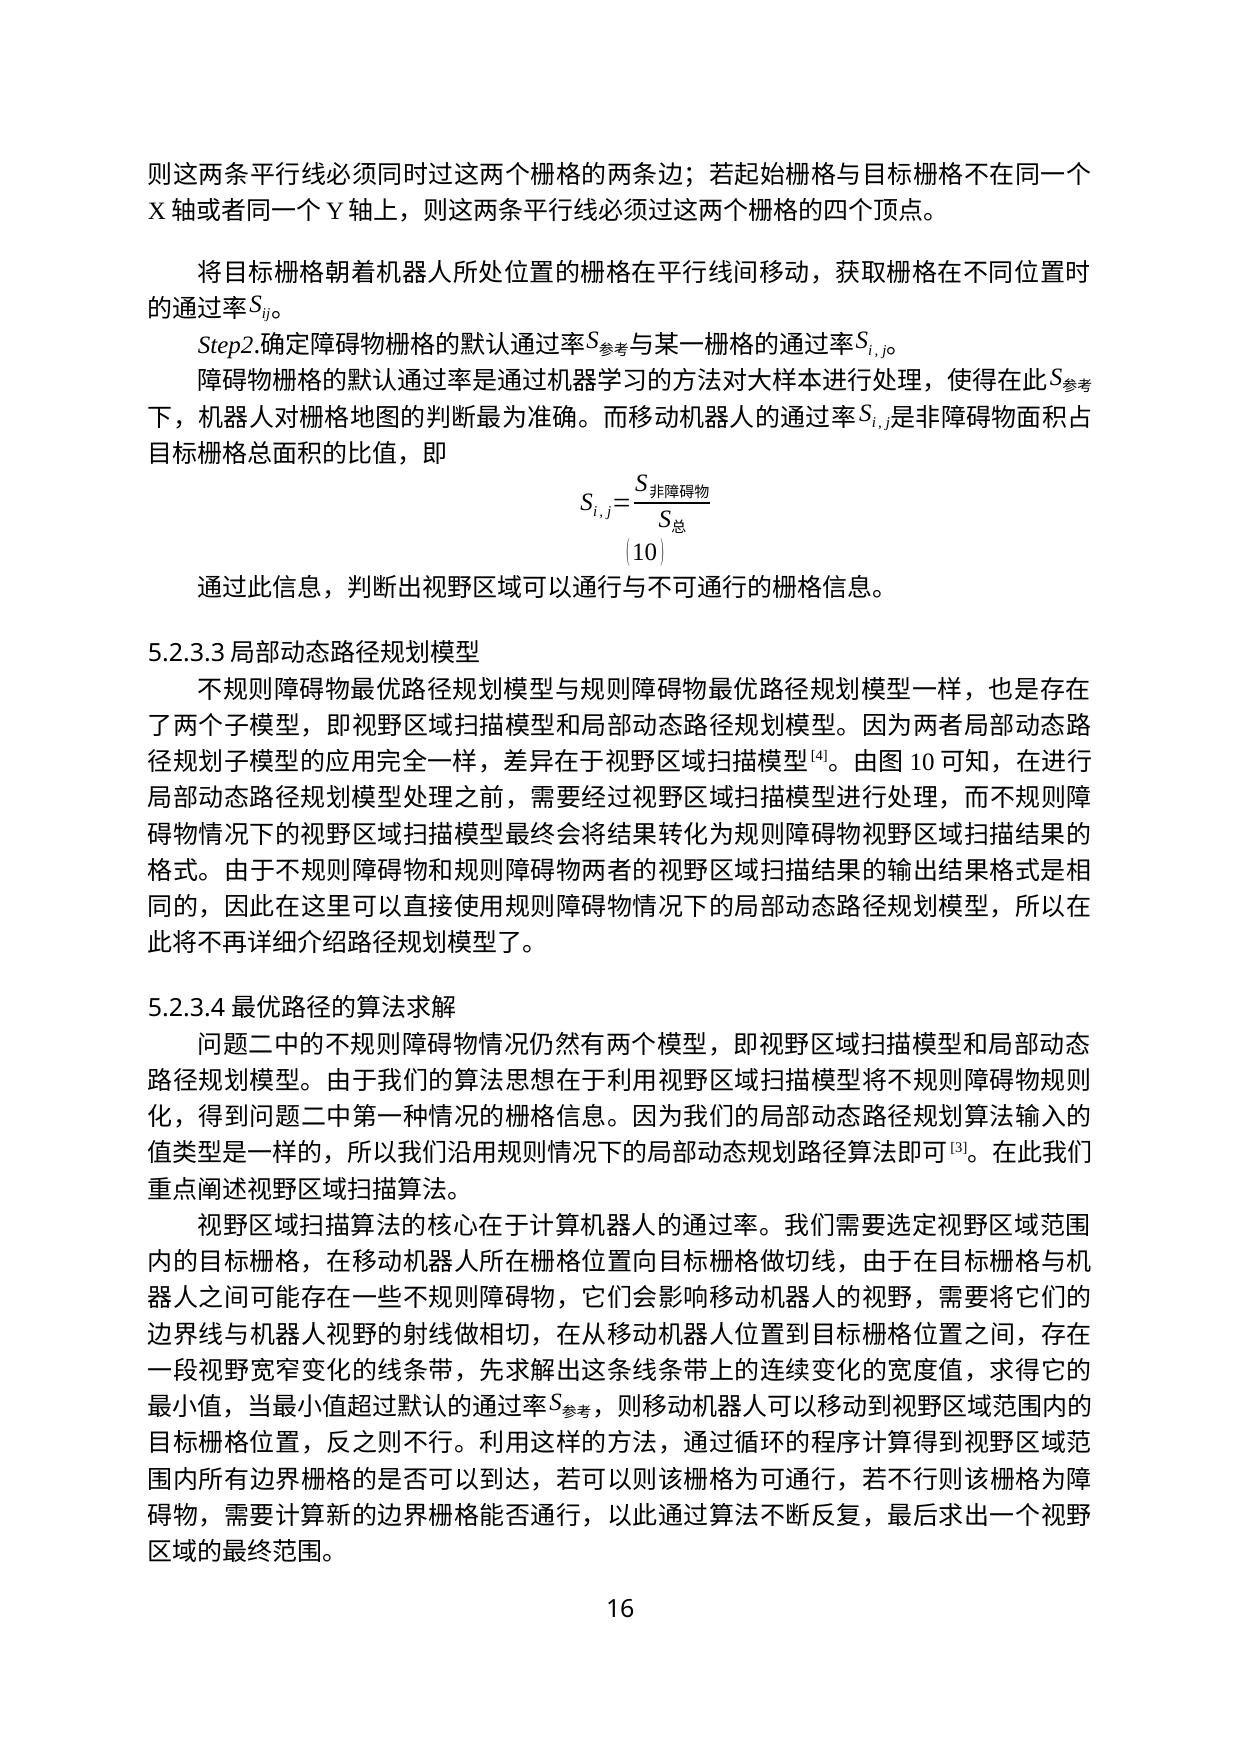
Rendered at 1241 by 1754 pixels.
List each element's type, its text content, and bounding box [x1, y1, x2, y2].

text 5.2.3.4 最优路径的算法求解 [148, 988, 1092, 1024]
text 不规则障碍物最优路径规划模型与规则障碍物最优路径规划模型一样，也是存在了两个子模型，即视野区域扫描模型和局部动态路径规划模型。因为两者局部动态路径规划子模型的应用完全一样，差异在于视野区域扫描模型[4]。由图10可知，在进行局部动态路径规划模型处理之前，需要经过视野区域扫描模型进行处理，而不规则障碍物情况下的视野区域扫描模型最终会将结果转化为规则障碍物视野区域扫描结果的格式。由于不规则障碍物和规则障碍物两者的视野区域扫描结果的输出结果格式是相同的，因此在这里可以直接使用规则障碍物情况下的局部动态路径规划模型，所以在此将不再详细介绍路径规划模型了。 [148, 669, 1092, 959]
text 障碍物栅格的默认通过率是通过机器学习的方法对大样本进行处理，使得在此下，机器人对栅格地图的判断最为准确。而移动机器人的通过率是非障碍物面积占目标栅格总面积的比值，即 [148, 361, 1092, 469]
text Step2.确定障碍物栅格的默认通过率与某一栅格的通过率。 [148, 324, 1092, 361]
text 视野区域扫描算法的核心在于计算机器人的通过率。我们需要选定视野区域范围内的目标栅格，在移动机器人所在栅格位置向目标栅格做切线，由于在目标栅格与机器人之间可能存在一些不规则障碍物，它们会影响移动机器人的视野，需要将它们的边界线与机器人视野的射线做相切，在从移动机器人位置到目标栅格位置之间，存在一段视野宽窄变化的线条带，先求解出这条线条带上的连续变化的宽度值，求得它的最小值，当最小值超过默认的通过率，则移动机器人可以移动到视野区域范围内的目标栅格位置，反之则不行。利用这样的方法，通过循环的程序计算得到视野区域范围内所有边界栅格的是否可以到达，若可以则该栅格为可通行，若不行则该栅格为障碍物，需要计算新的边界栅格能否通行，以此通过算法不断反复，最后求出一个视野区域的最终范围。 [148, 1205, 1092, 1568]
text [148, 154, 1092, 227]
text 问题二中的不规则障碍物情况仍然有两个模型，即视野区域扫描模型和局部动态路径规划模型。由于我们的算法思想在于利用视野区域扫描模型将不规则障碍物规则化，得到问题二中第一种情况的栅格信息。因为我们的局部动态路径规划算法输入的值类型是一样的，所以我们沿用规则情况下的局部动态规划路径算法即可[3]。在此我们重点阐述视野区域扫描算法。 [148, 1024, 1092, 1205]
text 通过此信息，判断出视野区域可以通行与不可通行的栅格信息。 [148, 568, 1092, 604]
text 5.2.3.3局部动态路径规划模型 [148, 633, 1092, 669]
text 将目标栅格朝着机器人所处位置的栅格在平行线间移动，获取栅格在不同位置时的通过率。 [148, 252, 1092, 324]
